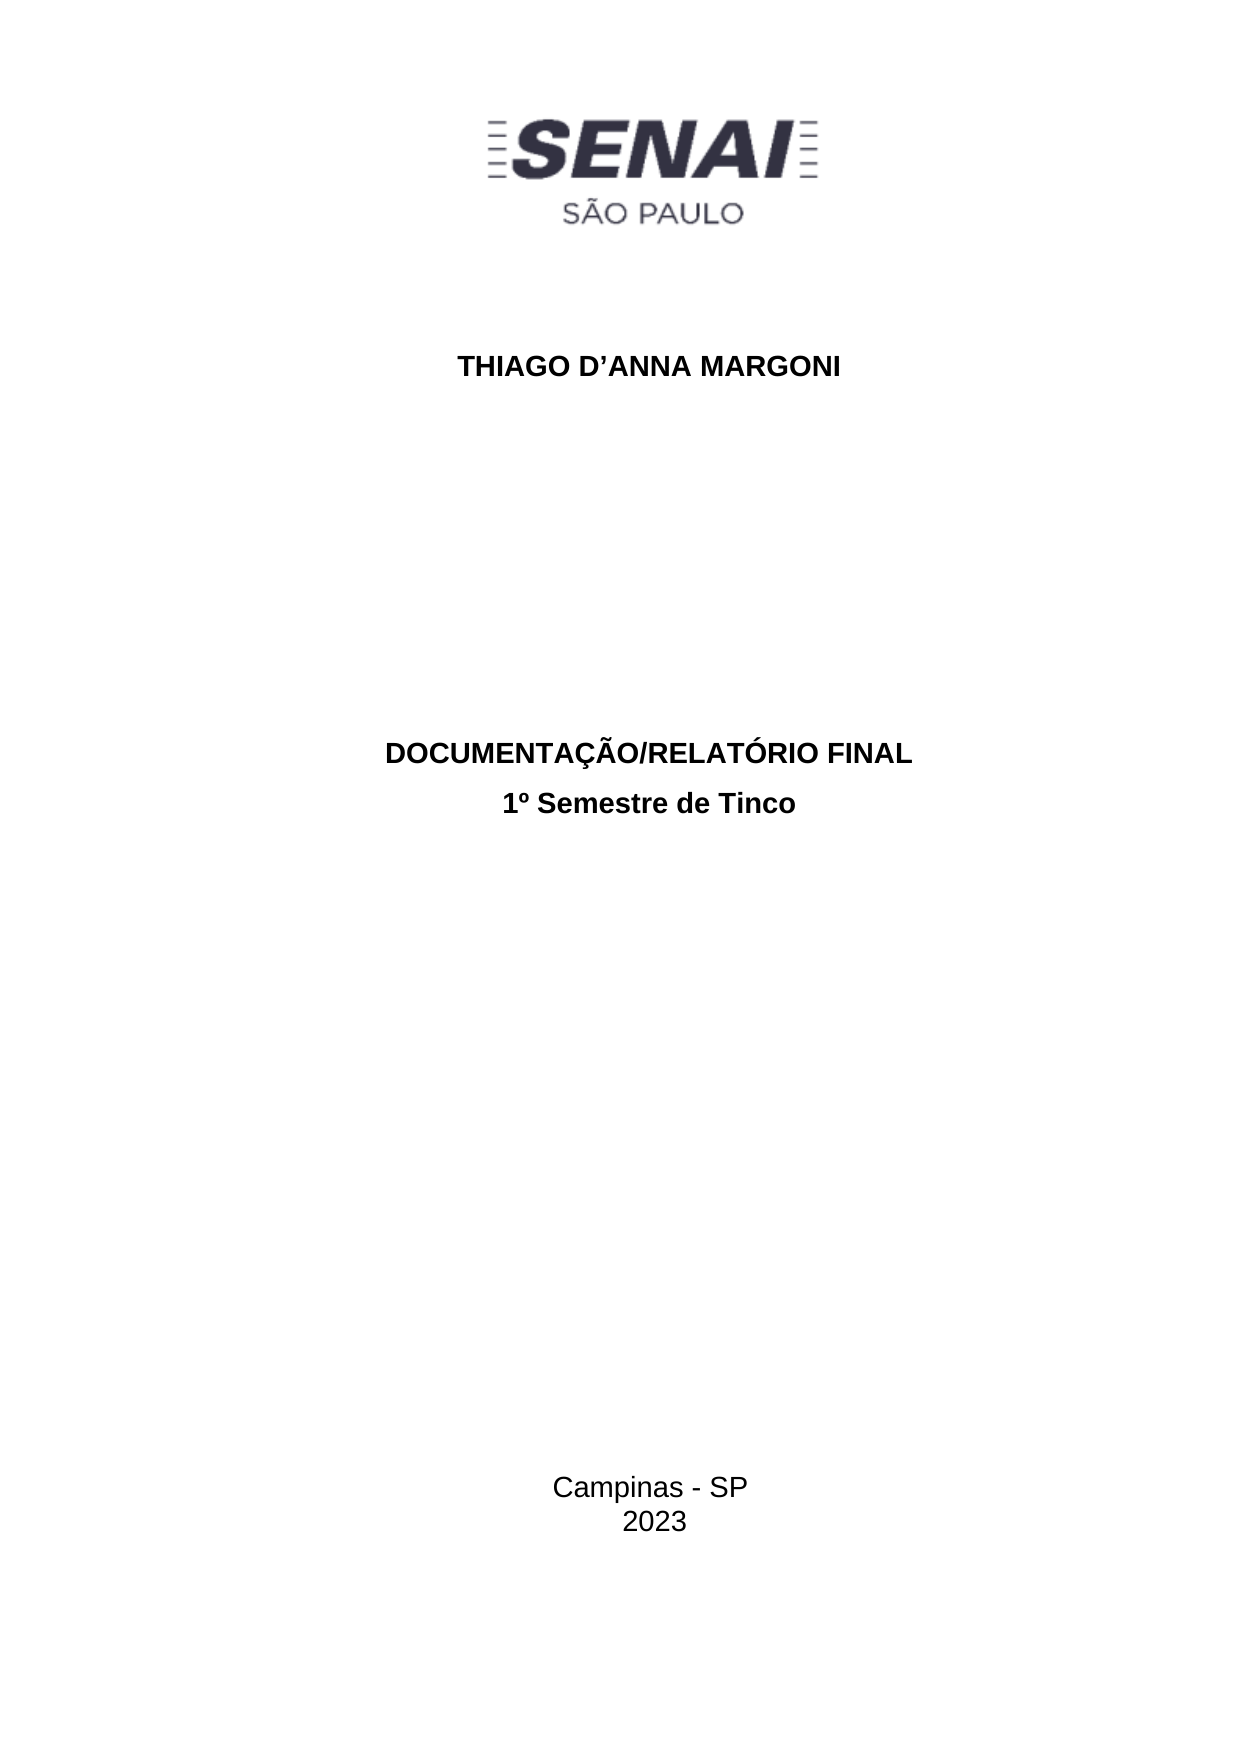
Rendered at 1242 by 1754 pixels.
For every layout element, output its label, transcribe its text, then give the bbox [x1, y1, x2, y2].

text Campinas - SP [177, 1470, 1123, 1504]
text 1º Semestre de Tinco [177, 786, 1121, 820]
picture [457, 75, 844, 249]
text Thiago D’Anna Margoni [177, 349, 1121, 382]
text DOCUMENTAÇÃO/RELATÓRIO FINAL [177, 736, 1121, 769]
text 2023 [177, 1504, 1123, 1537]
